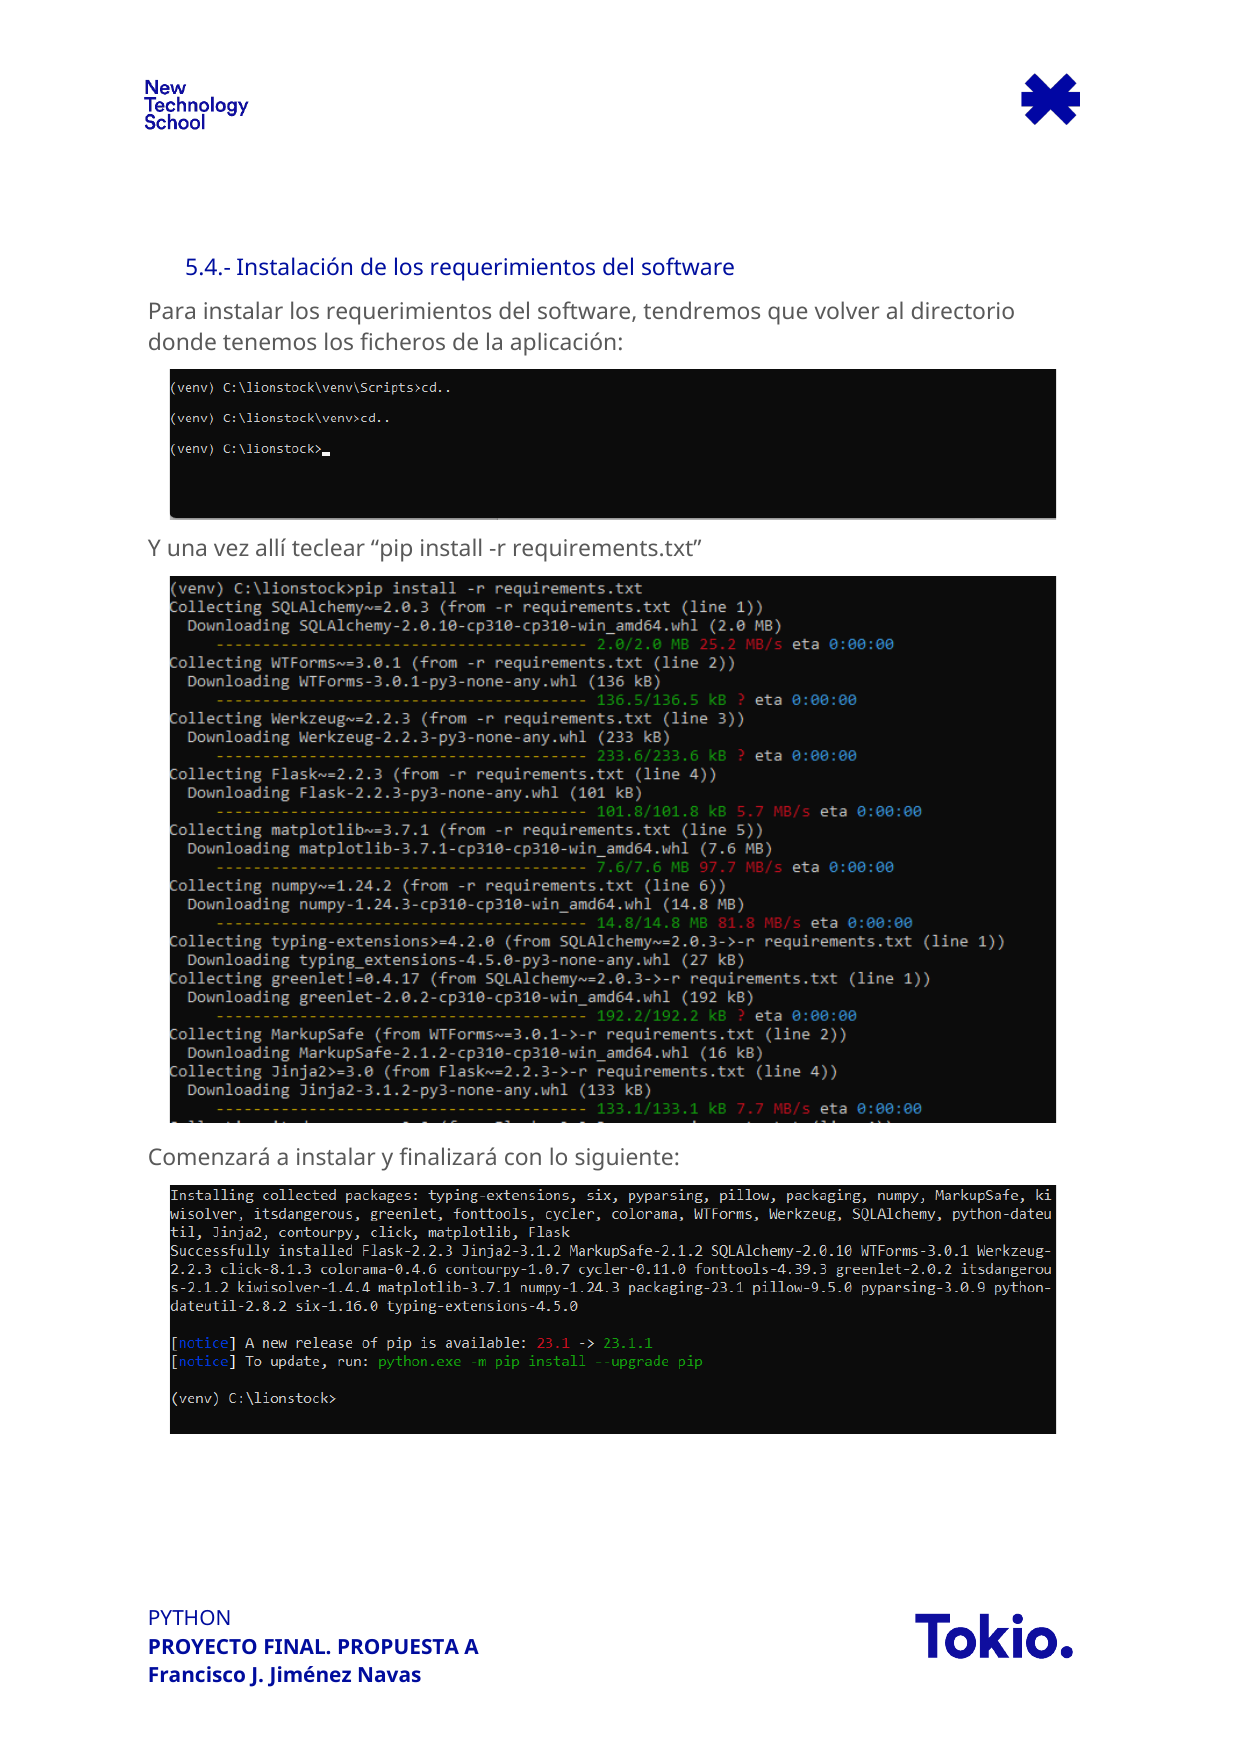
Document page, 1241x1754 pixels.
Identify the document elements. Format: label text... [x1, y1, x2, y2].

picture [908, 1591, 1078, 1680]
text Comenzará a instalar y finalizará con lo siguiente: [148, 1141, 1078, 1173]
text Para instalar los requerimientos del software, tendremos que volver al directorio donde tenemos los ficheros de la aplicación: [148, 295, 1078, 357]
picture [1022, 74, 1080, 125]
text Instalación de los requerimientos del software [185, 251, 1078, 282]
picture [169, 369, 1057, 520]
picture [169, 576, 1057, 1123]
text Y una vez allí teclear “pip install -r requirements.txt” [148, 532, 1078, 563]
picture [139, 74, 253, 134]
picture [169, 1185, 1057, 1434]
